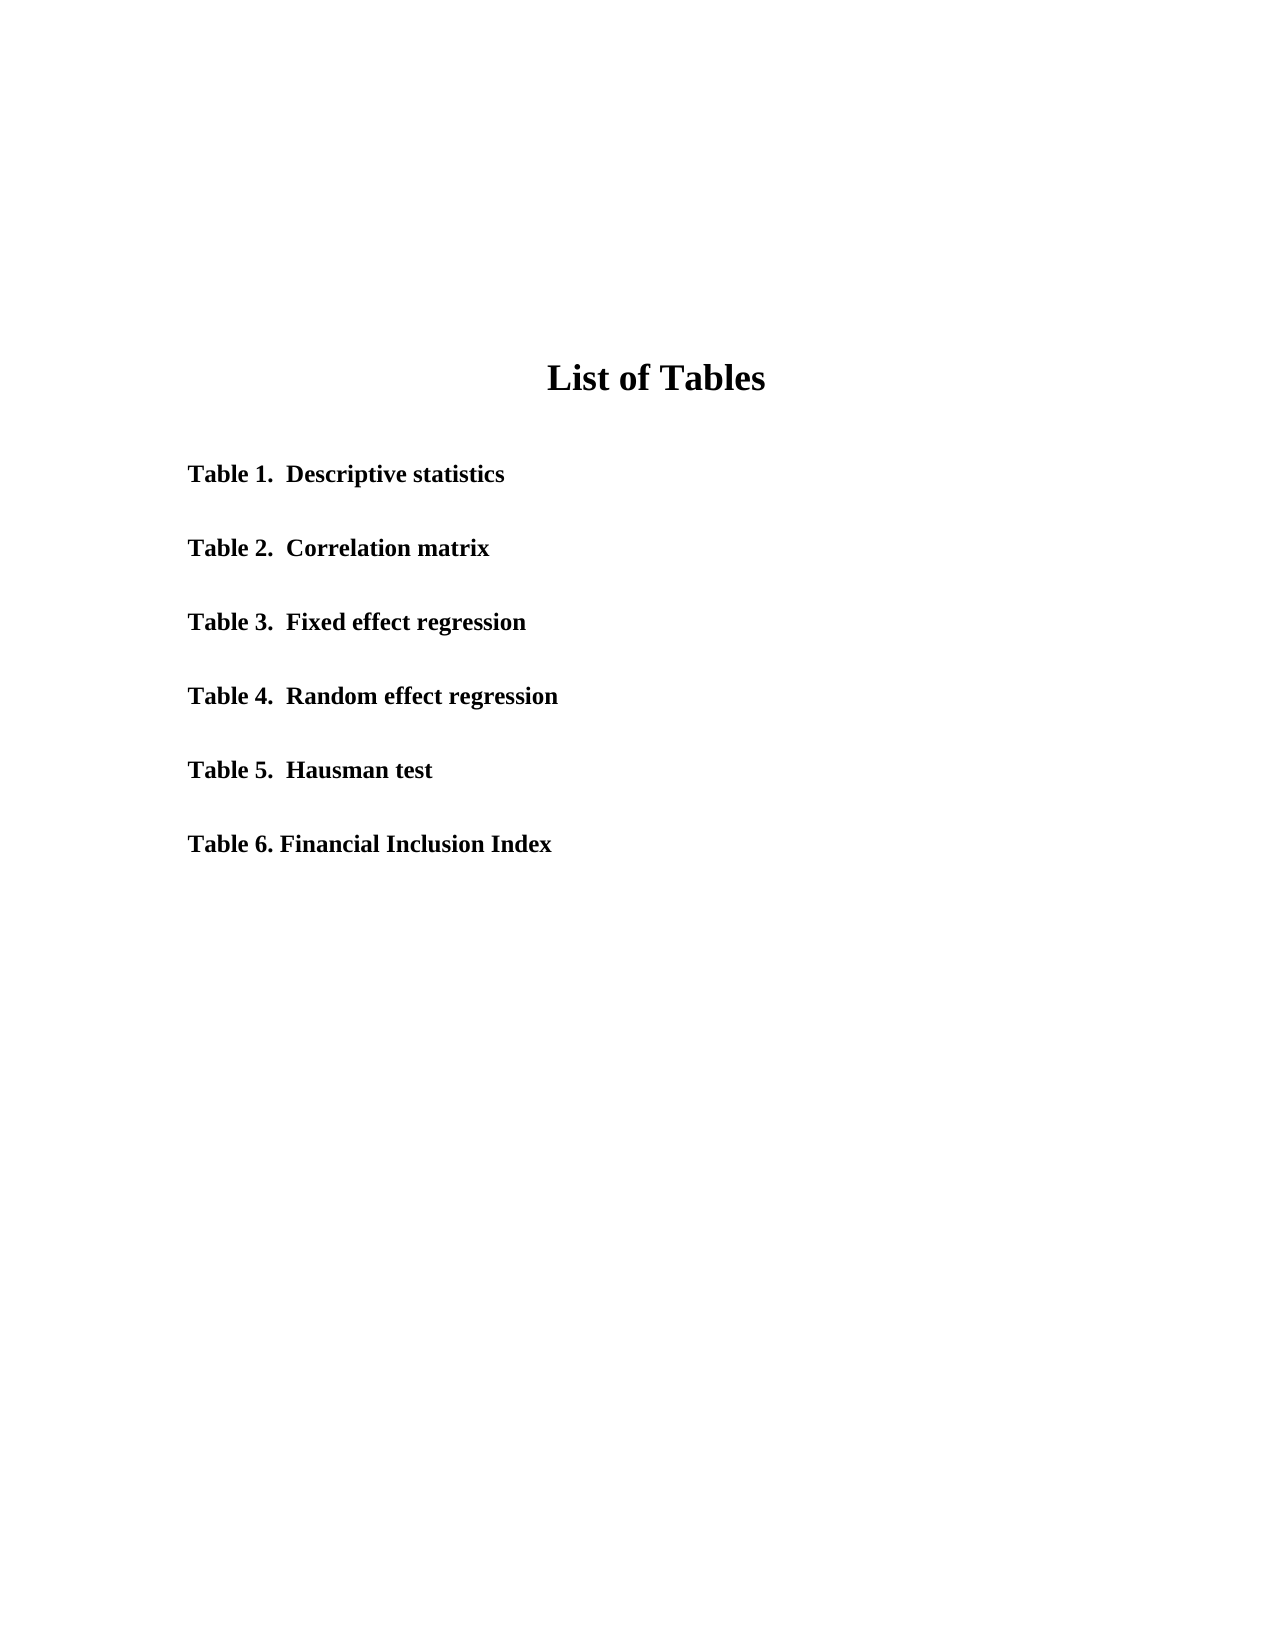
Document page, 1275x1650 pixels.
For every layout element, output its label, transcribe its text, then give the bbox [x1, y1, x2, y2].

text Table 3. Fixed effect regression [187, 607, 1125, 636]
text Table 2. Correlation matrix [187, 533, 1125, 562]
text Table 4. Random effect regression [187, 681, 1125, 710]
text Table 6. Financial Inclusion Index [187, 829, 1125, 858]
text Table 1. Descriptive statistics [187, 459, 1125, 487]
text List of Tables [187, 356, 1125, 399]
text Table 5. Hausman test [187, 755, 1125, 784]
